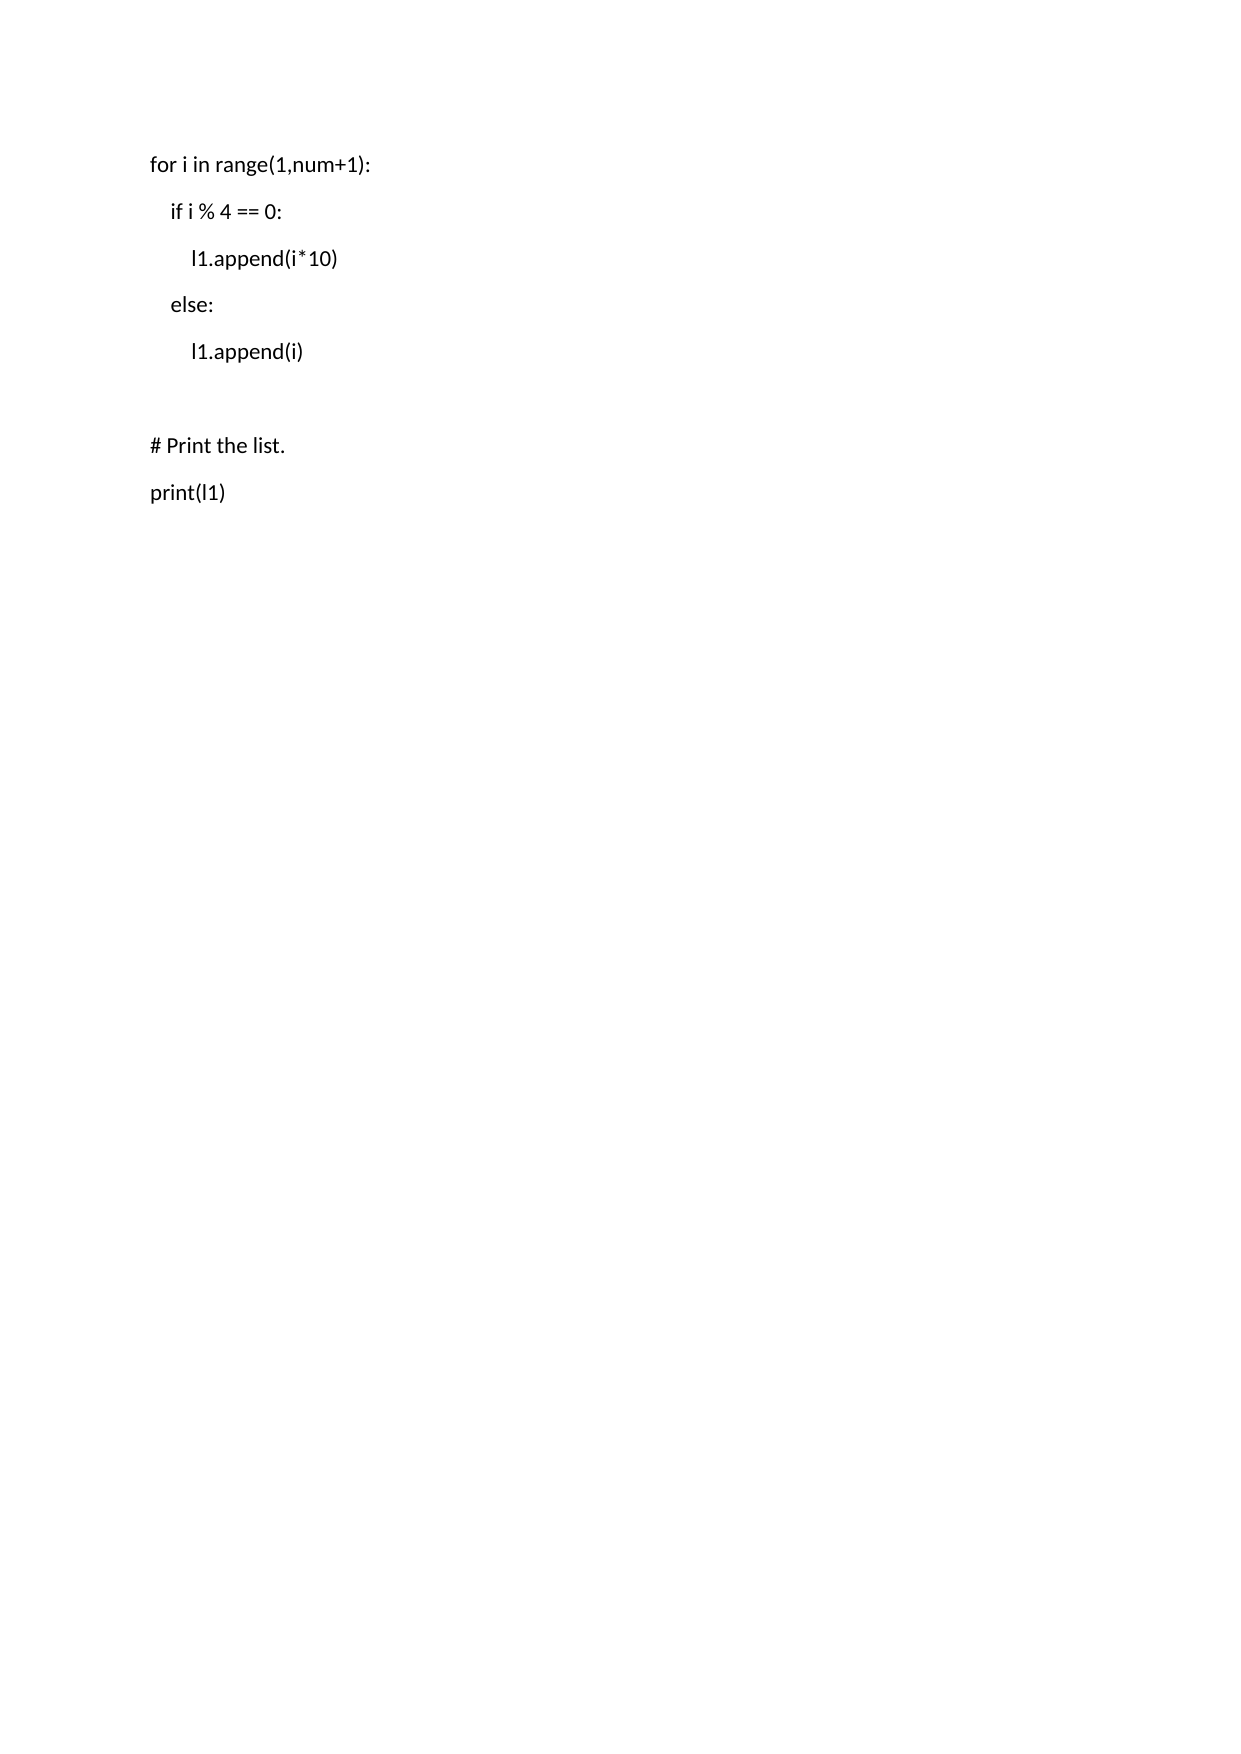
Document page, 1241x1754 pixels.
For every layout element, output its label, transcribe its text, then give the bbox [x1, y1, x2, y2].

text else: [150, 291, 1090, 319]
text # Print the list. [150, 431, 1090, 459]
text l1.append(i*10) [150, 244, 1090, 272]
text for i in range(1,num+1): [150, 150, 1090, 178]
text print(l1) [150, 478, 1090, 506]
text if i % 4 == 0: [150, 197, 1090, 225]
text l1.append(i) [150, 337, 1090, 366]
